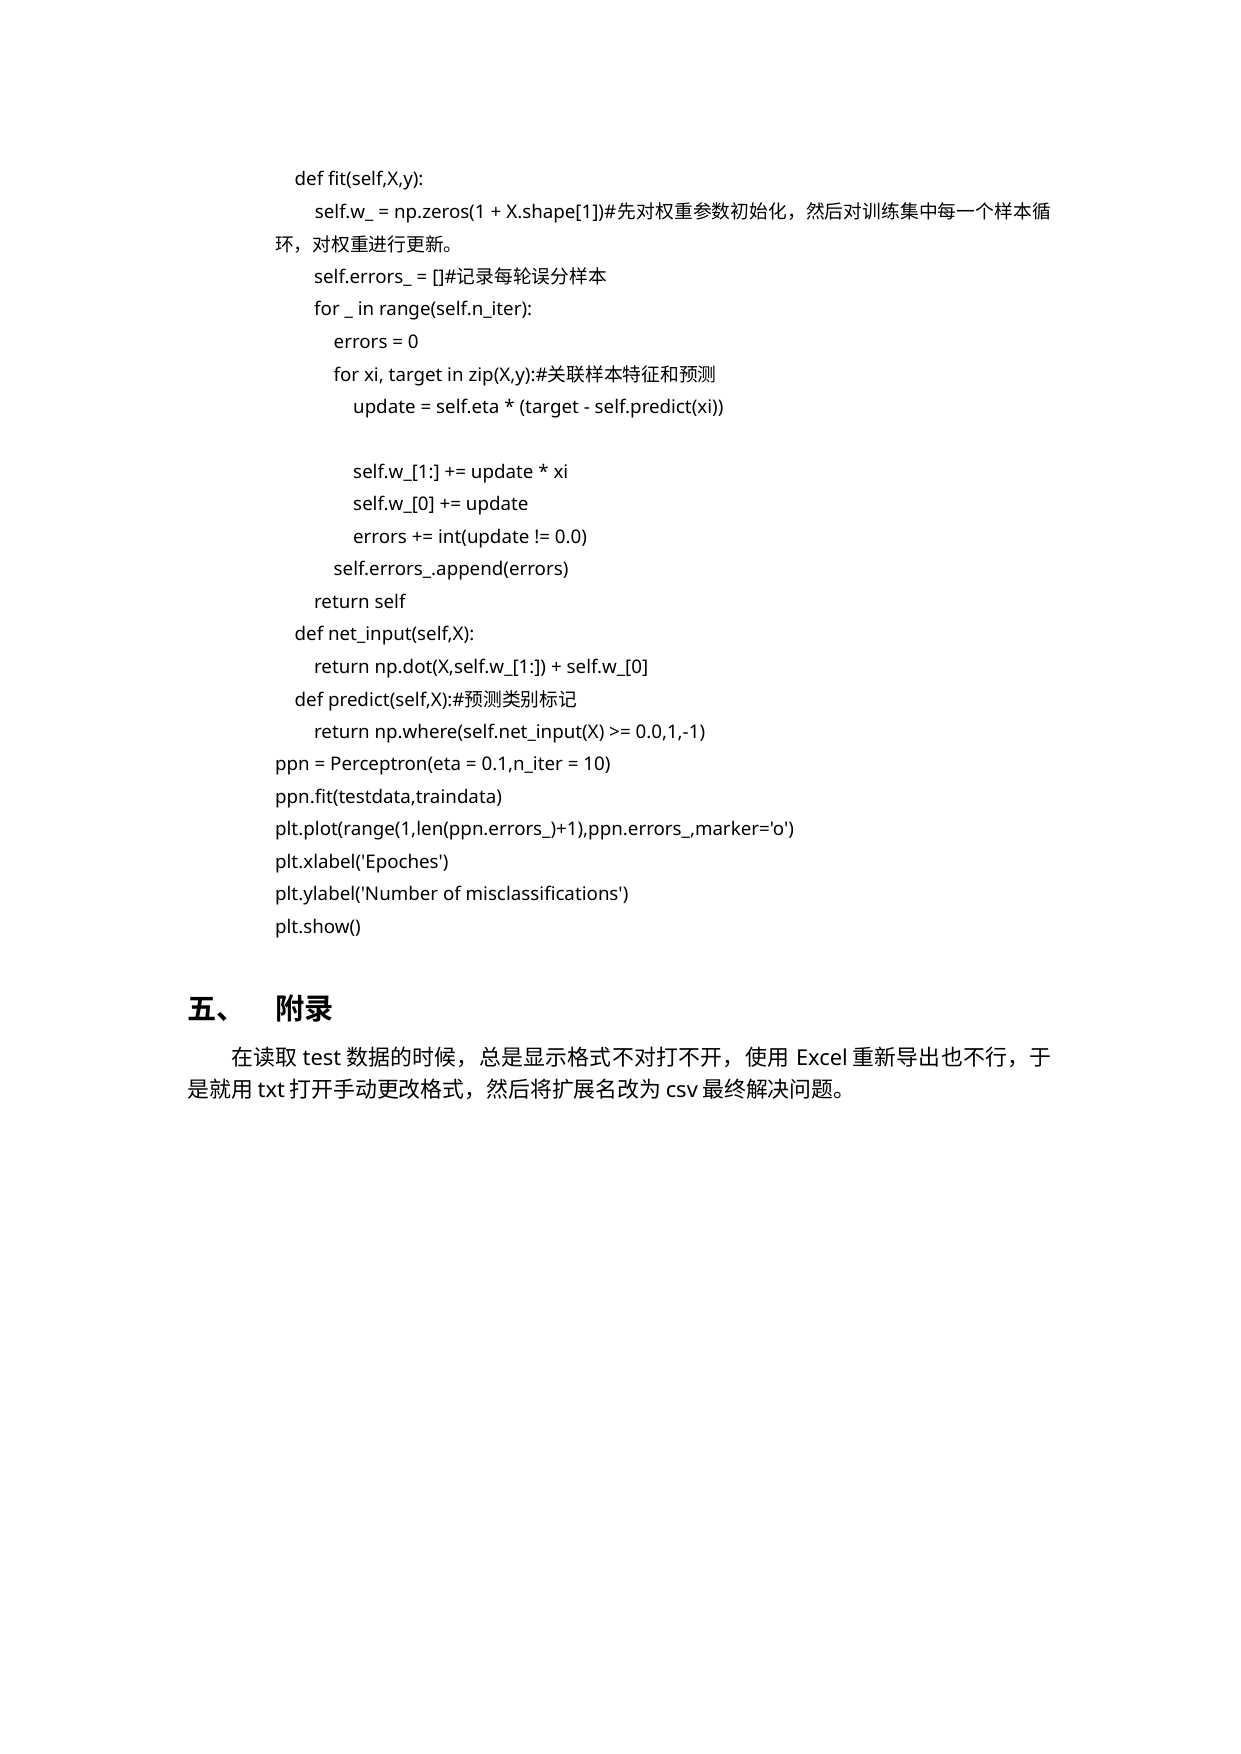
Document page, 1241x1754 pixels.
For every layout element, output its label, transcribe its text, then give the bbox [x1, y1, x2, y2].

text for xi, target in zip(X,y):#关联样本特征和预测 [275, 357, 1053, 389]
text plt.ylabel('Number of misclassifications') [275, 877, 1053, 909]
text 在读取test数据的时候，总是显示格式不对打不开，使用Excel重新导出也不行，于是就用txt打开手动更改格式，然后将扩展名改为csv最终解决问题。 [187, 1039, 1053, 1104]
text self.w_[1:] += update * xi [275, 454, 1053, 487]
text for _ in range(self.n_iter): [275, 292, 1053, 324]
text def net_input(self,X): [275, 617, 1053, 649]
text update = self.eta * (target - self.predict(xi)) [275, 389, 1053, 422]
text ppn = Perceptron(eta = 0.1,n_iter = 10) [275, 747, 1053, 779]
text self.w_ = np.zeros(1 + X.shape[1])#先对权重参数初始化，然后对训练集中每一个样本循环，对权重进行更新。 [275, 194, 1053, 259]
list 附录 [187, 974, 1053, 1039]
text plt.show() [275, 909, 1053, 942]
text errors += int(update != 0.0) [275, 519, 1053, 552]
text return self [275, 584, 1053, 617]
text def predict(self,X):#预测类别标记 [275, 682, 1053, 714]
text return np.dot(X,self.w_[1:]) + self.w_[0] [275, 649, 1053, 682]
text errors = 0 [275, 324, 1053, 357]
text self.errors_.append(errors) [275, 552, 1053, 584]
text self.errors_ = []#记录每轮误分样本 [275, 259, 1053, 292]
text plt.xlabel('Epoches') [275, 844, 1053, 877]
text ppn.fit(testdata,traindata) [275, 779, 1053, 812]
text self.w_[0] += update [275, 487, 1053, 519]
text return np.where(self.net_input(X) >= 0.0,1,-1) [275, 714, 1053, 747]
text def fit(self,X,y): [275, 162, 1053, 194]
text plt.plot(range(1,len(ppn.errors_)+1),ppn.errors_,marker='o') [275, 812, 1053, 844]
